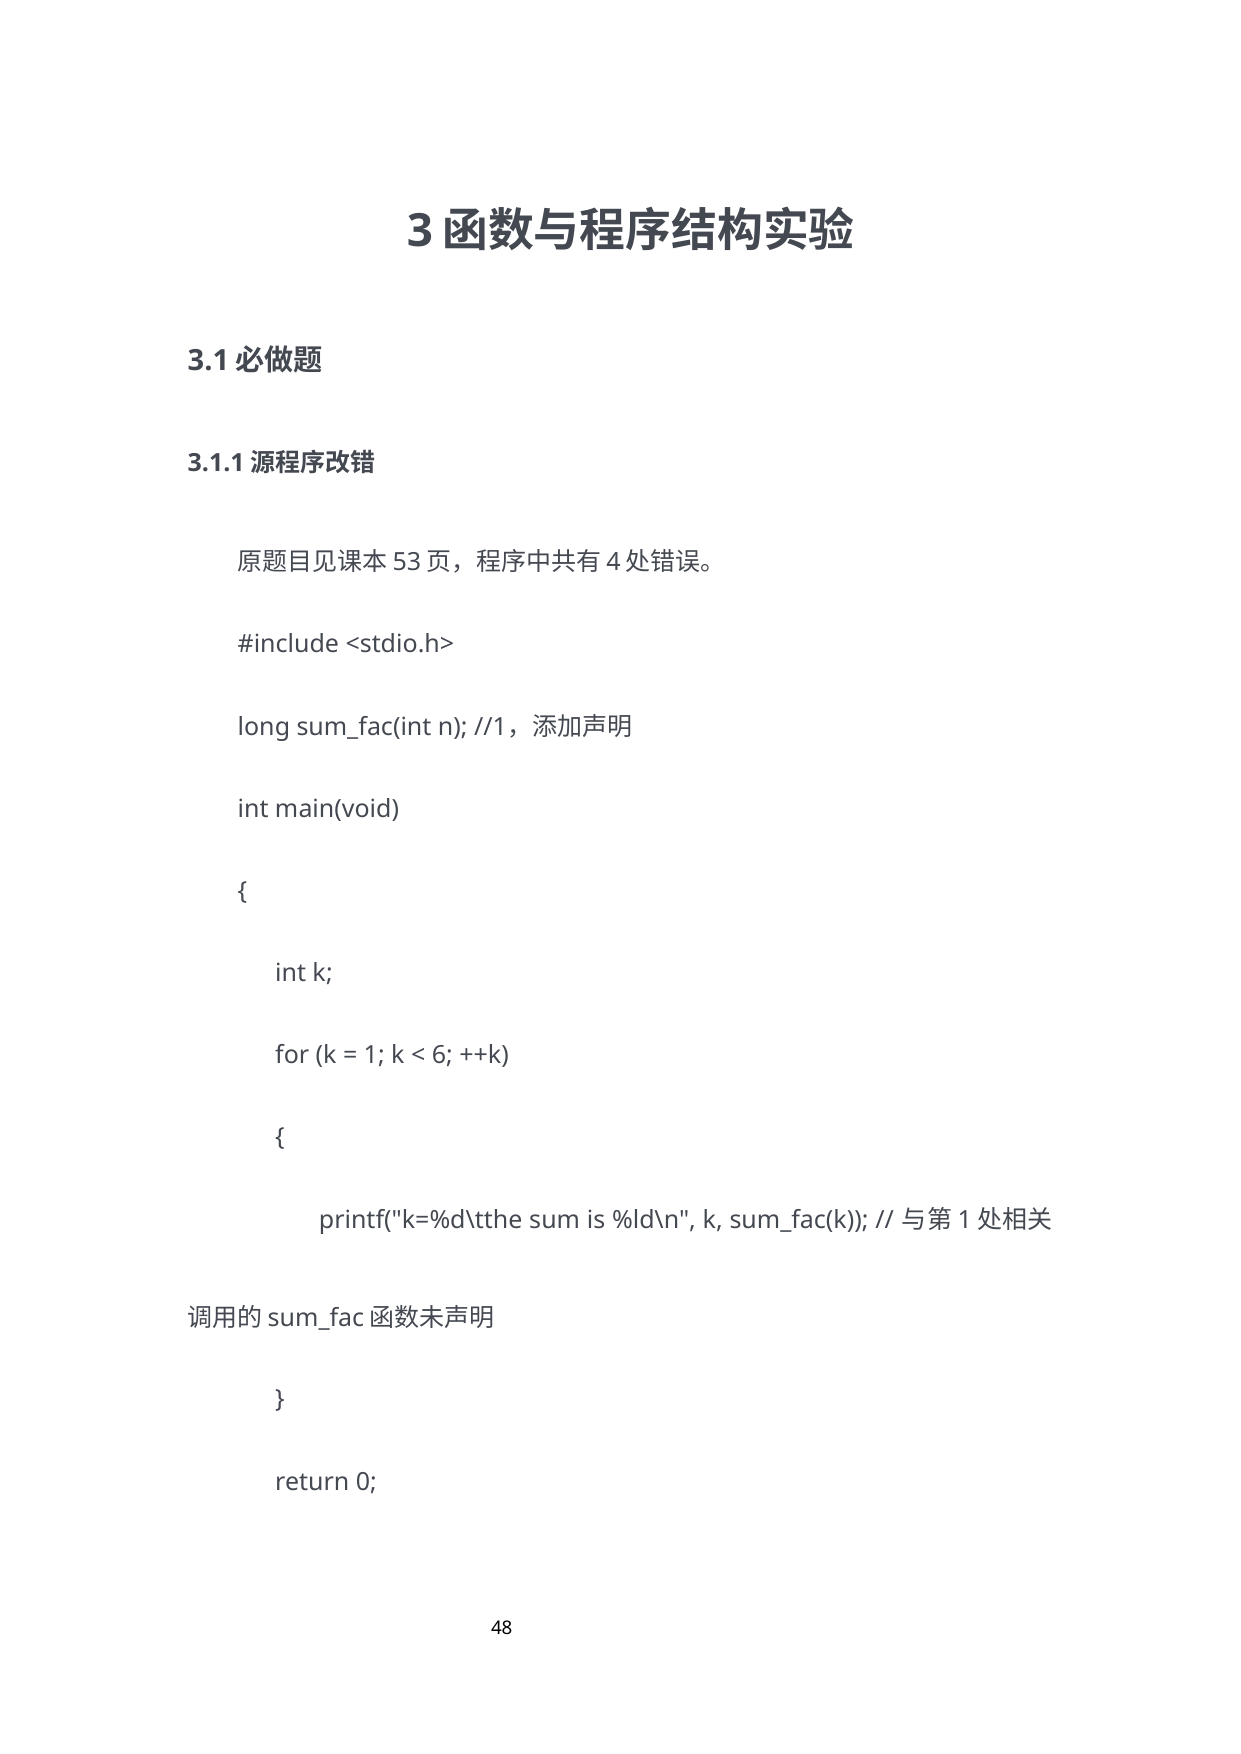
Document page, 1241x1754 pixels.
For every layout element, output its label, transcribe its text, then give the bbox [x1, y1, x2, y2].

text int k; [187, 939, 1053, 1004]
subtitle 3.1必做题 [187, 325, 1053, 390]
subtitle 3函数与程序结构实验 [187, 178, 1053, 276]
text for (k = 1; k < 6; ++k) [187, 1021, 1053, 1086]
text int main(void) [187, 775, 1053, 840]
text printf("k=%d\tthe sum is %ld\n", k, sum_fac(k)); // 与第1处相关调用的sum_fac函数未声明 [187, 1185, 1053, 1348]
text return 0; [187, 1448, 1053, 1513]
text 原题目见课本53页，程序中共有4处错误。 [187, 527, 1053, 592]
text { [187, 857, 1053, 922]
text #include <stdio.h> [187, 610, 1053, 675]
text long sum_fac(int n); //1，添加声明 [187, 692, 1053, 757]
text } [187, 1366, 1053, 1431]
text { [187, 1103, 1053, 1168]
subtitle 3.1.1源程序改错 [187, 428, 1053, 493]
